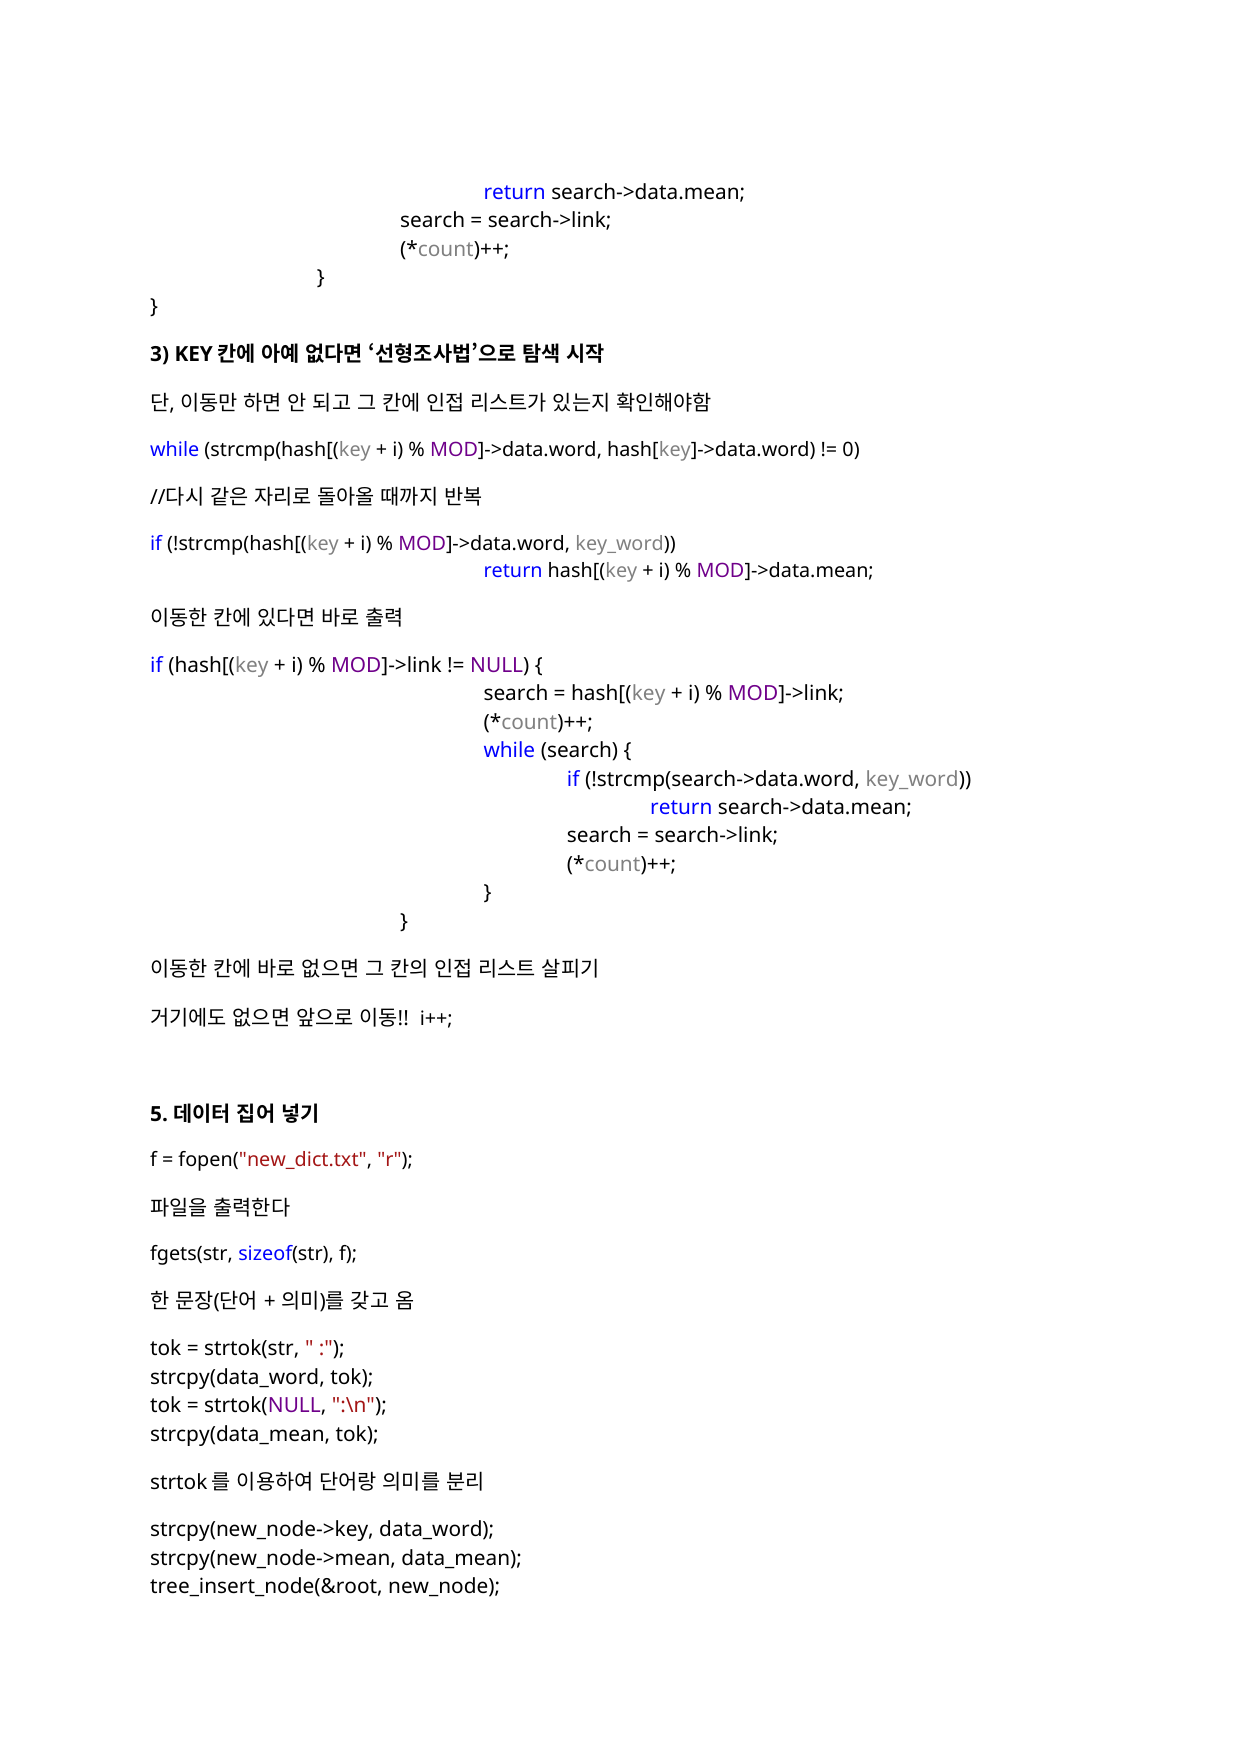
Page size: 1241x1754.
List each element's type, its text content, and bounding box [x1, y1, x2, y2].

text tok = strtok(str, " :"); [150, 1333, 1090, 1362]
text } [150, 877, 1090, 906]
text strcpy(data_word, tok); [150, 1362, 1090, 1390]
text 3) KEY칸에 아예 없다면 ‘선형조사법’으로 탐색 시작 [150, 338, 1090, 368]
text 이동한 칸에 바로 없으면 그 칸의 인접 리스트 살피기 [150, 953, 1090, 983]
text } [150, 262, 1090, 291]
text tok = strtok(NULL, ":\n"); [150, 1390, 1090, 1419]
text 한 문장(단어 + 의미)를 갖고 옴 [150, 1285, 1090, 1315]
text f = fopen("new_dict.txt", "r"); [150, 1146, 1090, 1173]
text 단, 이동만 하면 안 되고 그 칸에 인접 리스트가 있는지 확인해야함 [150, 386, 1090, 417]
text if (!strcmp(search->data.word, key_word)) [150, 764, 1090, 792]
text return search->data.mean; [150, 792, 1090, 821]
text (*count)++; [150, 707, 1090, 735]
text strcpy(new_node->mean, data_mean); [150, 1543, 1090, 1571]
text } [150, 906, 1090, 934]
text fgets(str, sizeof(str), f); [150, 1239, 1090, 1266]
text (*count)++; [150, 234, 1090, 262]
text 이동한 칸에 있다면 바로 출력 [150, 601, 1090, 632]
text 거기에도 없으면 앞으로 이동!! i++; [150, 1001, 1090, 1032]
text while (search) { [150, 735, 1090, 764]
text search = search->link; [150, 821, 1090, 849]
text 파일을 출력한다 [150, 1191, 1090, 1221]
text } [150, 291, 1090, 319]
text 5. 데이터 집어 넣기 [150, 1097, 1090, 1127]
text strcpy(data_mean, tok); [150, 1419, 1090, 1447]
text search = search->link; [150, 206, 1090, 234]
text strcpy(new_node->key, data_word); [150, 1514, 1090, 1543]
text if (hash[(key + i) % MOD]->link != NULL) { [150, 650, 1090, 678]
text while (strcmp(hash[(key + i) % MOD]->data.word, hash[key]->data.word) != 0) [150, 435, 1090, 462]
text //다시 같은 자리로 돌아올 때까지 반복 [150, 480, 1090, 511]
text return hash[(key + i) % MOD]->data.mean; [150, 556, 1090, 583]
text return search->data.mean; [150, 177, 1090, 206]
text strtok를 이용하여 단어랑 의미를 분리 [150, 1466, 1090, 1496]
text (*count)++; [150, 849, 1090, 877]
text if (!strcmp(hash[(key + i) % MOD]->data.word, key_word)) [150, 529, 1090, 556]
text tree_insert_node(&root, new_node); [150, 1571, 1090, 1599]
text search = hash[(key + i) % MOD]->link; [150, 678, 1090, 707]
